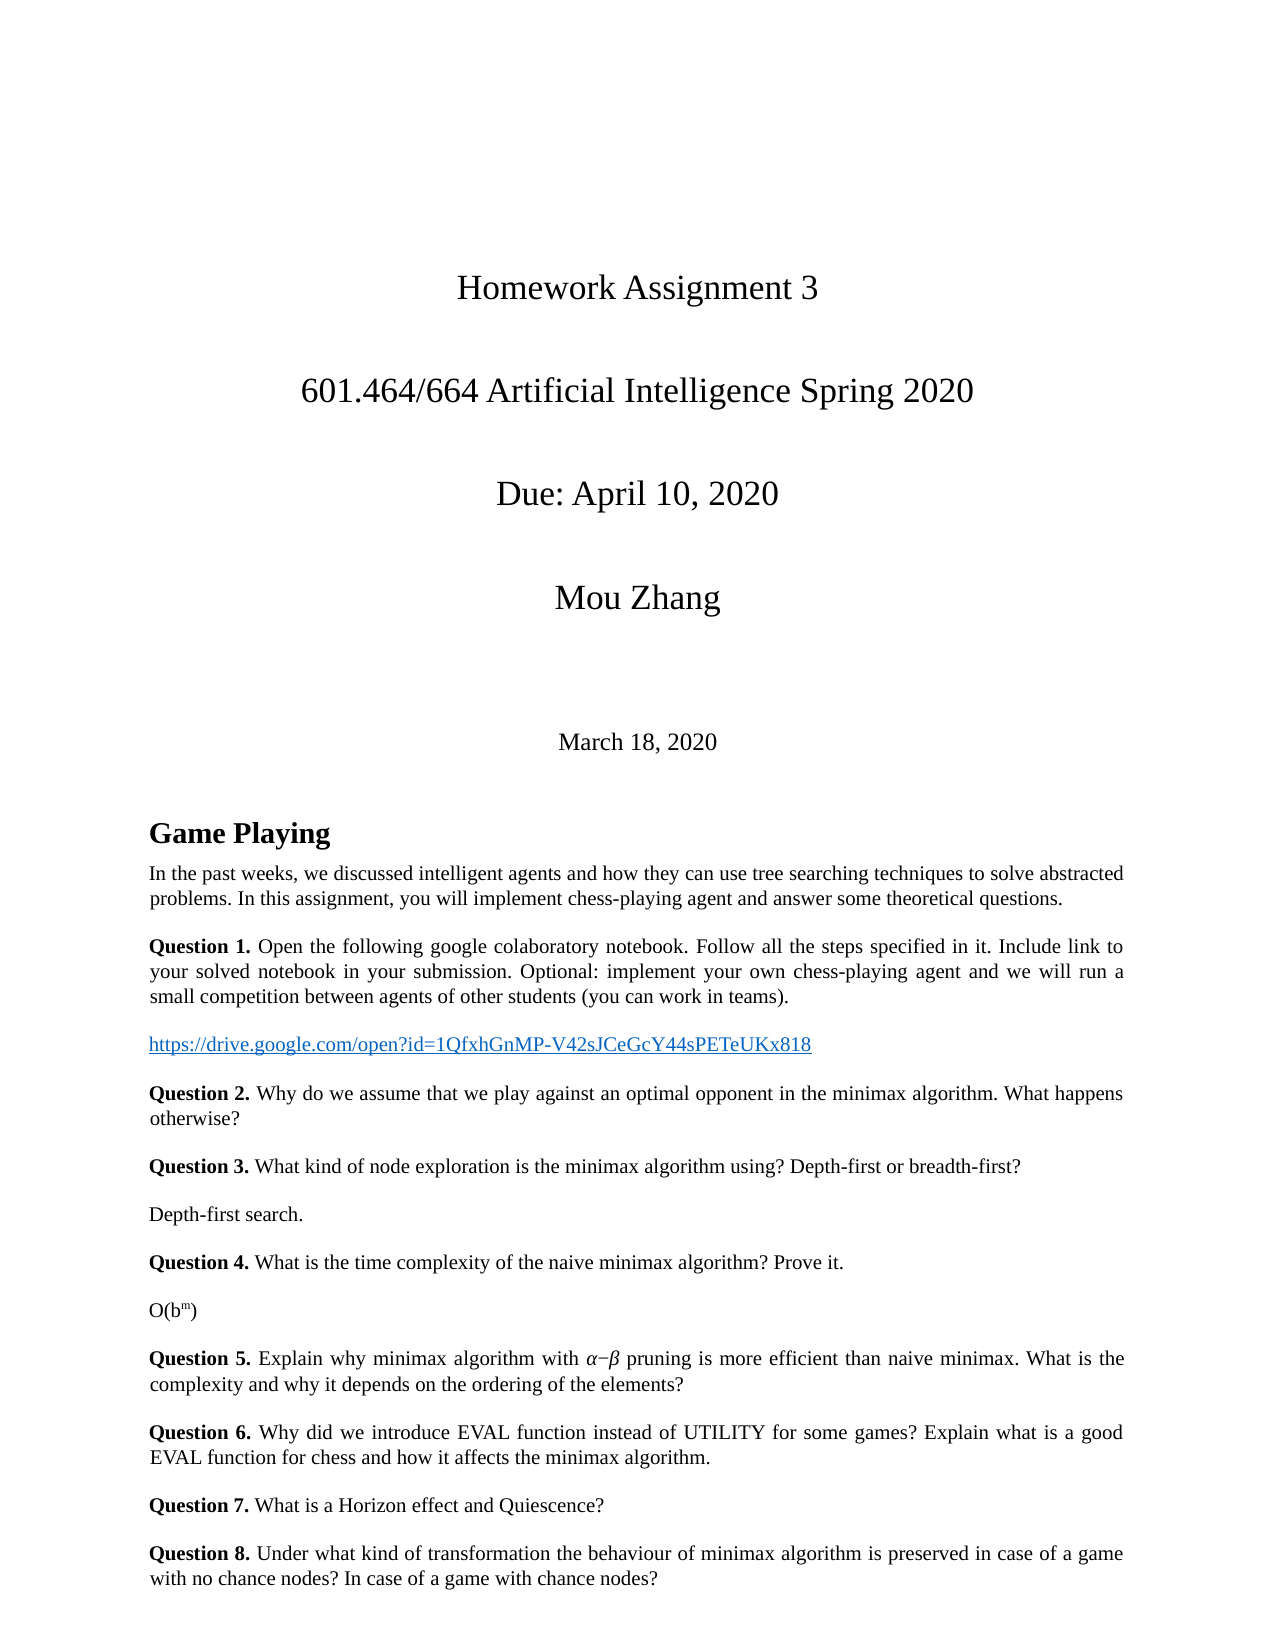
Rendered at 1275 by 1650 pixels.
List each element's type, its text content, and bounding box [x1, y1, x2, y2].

text Depth-first search. [148, 1202, 1125, 1226]
text Question 3. What kind of node exploration is the minimax algorithm using? Depth-first or breadth-first? [148, 1154, 1125, 1178]
text In the past weeks, we discussed intelligent agents and how they can use tree searching techniques to solve abstracted problems. In this assignment, you will implement chess-playing agent and answer some theoretical questions. [148, 861, 1125, 910]
subtitle 601.464/664 Artificial Intelligence Spring 2020 [150, 369, 1125, 410]
text O(bm) [148, 1298, 1125, 1322]
subtitle Game Playing [148, 816, 1125, 850]
subtitle Due: April 10, 2020 [150, 473, 1125, 513]
subtitle Homework Assignment 3 [150, 266, 1125, 307]
text Question 5. Explain why minimax algorithm with α−β pruning is more efficient than naive minimax. What is the complexity and why it depends on the ordering of the elements? [148, 1346, 1125, 1396]
text Question 8. Under what kind of transformation the behaviour of minimax algorithm is preserved in case of a game with no chance nodes? In case of a game with chance nodes? [148, 1541, 1125, 1590]
text Question 7. What is a Horizon effect and Quiescence? [148, 1493, 1125, 1517]
text Question 4. What is the time complexity of the naive minimax algorithm? Prove it. [148, 1250, 1125, 1274]
subtitle Mou Zhang [150, 576, 1125, 617]
text Question 2. Why do we assume that we play against an optimal opponent in the minimax algorithm. What happens otherwise? [148, 1081, 1125, 1130]
text Question 6. Why did we introduce EVAL function instead of UTILITY for some games? Explain what is a good EVAL function for chess and how it affects the minimax algorithm. [148, 1420, 1125, 1469]
text Question 1. Open the following google colaboratory notebook. Follow all the steps specified in it. Include link to your solved notebook in your submission. Optional: implement your own chess-playing agent and we will run a small competition between agents of other students (you can work in teams). [148, 934, 1125, 1008]
text March 18, 2020 [150, 727, 1125, 756]
text https://drive.google.com/open?id=1QfxhGnMP-V42sJCeGcY44sPETeUKx818 [148, 1032, 1125, 1056]
